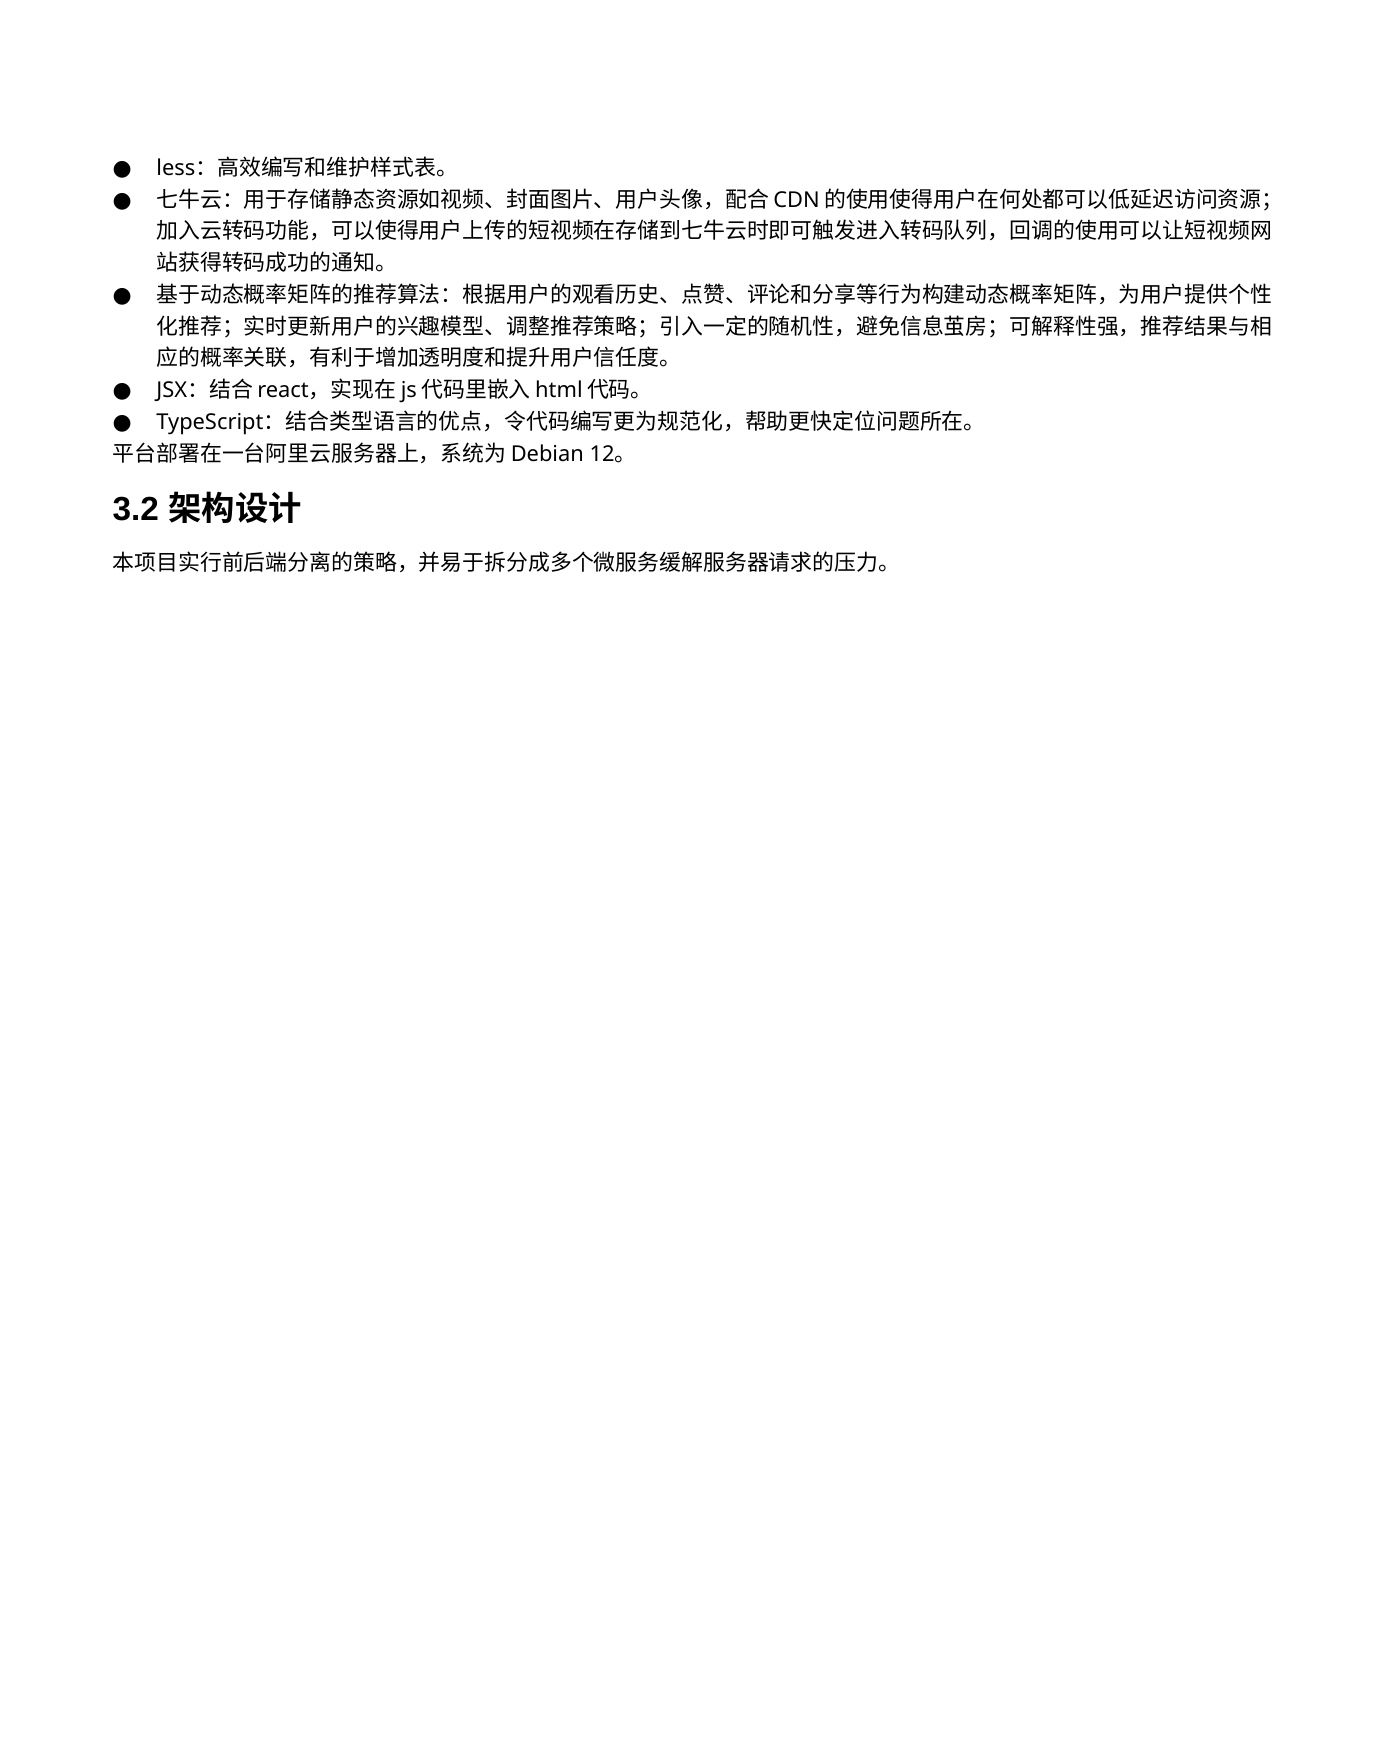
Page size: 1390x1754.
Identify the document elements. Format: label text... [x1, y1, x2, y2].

subtitle 3.2 架构设计 [112, 503, 1277, 525]
list less：高效编写和维护样式表。 [112, 150, 1277, 182]
list JSX：结合react，实现在js代码里嵌入html代码。 [112, 372, 1277, 404]
list 七牛云：用于存储静态资源如视频、封面图片、用户头像，配合CDN的使用使得用户在何处都可以低延迟访问资源；加入云转码功能，可以使得用户上传的短视频在存储到七牛云时即可触发进入转码队列，回调的使用可以让短视频网站获得转码成功的通知。 [112, 182, 1277, 277]
list 基于动态概率矩阵的推荐算法：根据用户的观看历史、点赞、评论和分享等行为构建动态概率矩阵，为用户提供个性化推荐；实时更新用户的兴趣模型、调整推荐策略；引入一定的随机性，避免信息茧房；可解释性强，推荐结果与相应的概率关联，有利于增加透明度和提升用户信任度。 [112, 277, 1277, 372]
list TypeScript：结合类型语言的优点，令代码编写更为规范化，帮助更快定位问题所在。 [112, 404, 1277, 436]
text 本项目实行前后端分离的策略，并易于拆分成多个微服务缓解服务器请求的压力。 [112, 544, 1277, 576]
text 平台部署在一台阿里云服务器上，系统为Debian 12。 [112, 436, 1277, 467]
